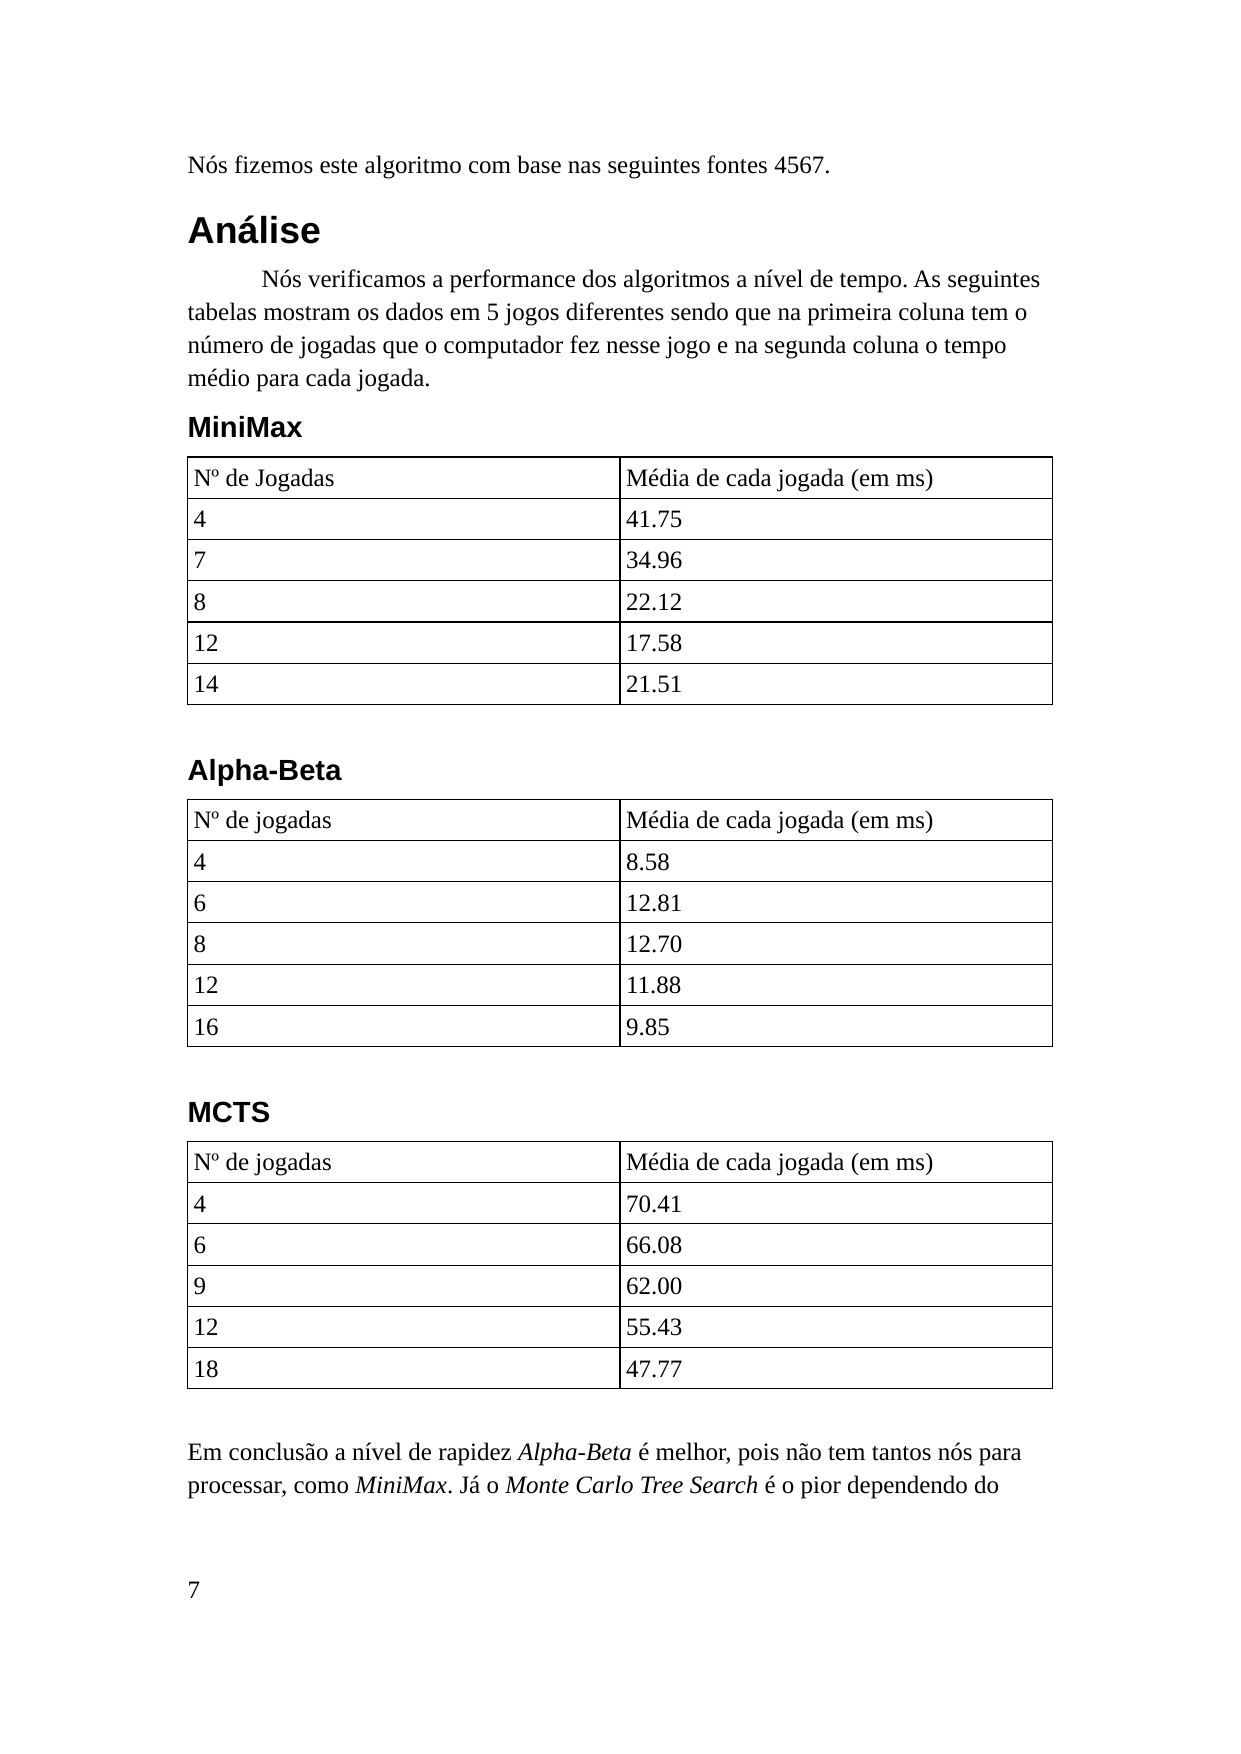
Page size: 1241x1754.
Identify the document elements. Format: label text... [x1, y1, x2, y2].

table_cell 9.85 [621, 1006, 1052, 1046]
table_cell 12 [188, 1307, 619, 1347]
table_header Média de cada jogada (em ms) [621, 800, 1052, 840]
table_header Nº de Jogadas [188, 458, 619, 498]
table_cell 4 [188, 1183, 619, 1223]
table_cell 12.81 [621, 882, 1052, 922]
table_cell 16 [188, 1006, 619, 1046]
table_cell 17.58 [621, 623, 1052, 663]
table_cell 7 [188, 540, 619, 580]
table_header Nº de jogadas [188, 800, 619, 840]
text Nós fizemos este algoritmo com base nas seguintes fontes 4567. [187, 150, 1053, 179]
table_cell 70.41 [621, 1183, 1052, 1223]
table_cell 12 [188, 965, 619, 1005]
table_cell 8 [188, 581, 619, 621]
text Nós verificamos a performance dos algoritmos a nível de tempo. As seguintes tabelas mostram os dados em 5 jogos diferentes sendo que na primeira coluna tem o número de jogadas que o computador fez nesse jogo e na segunda coluna o tempo médio para cada jogada. [187, 264, 1053, 391]
subtitle Alpha-Beta [187, 752, 1053, 786]
table_cell 12 [188, 623, 619, 663]
table_cell 9 [188, 1266, 619, 1306]
table_cell 4 [188, 841, 619, 881]
table_cell 4 [188, 499, 619, 539]
subtitle Análise [187, 208, 1053, 251]
table_cell 14 [188, 664, 619, 704]
table_cell 21.51 [621, 664, 1052, 704]
table_cell 22.12 [621, 581, 1052, 621]
table_cell 66.08 [621, 1224, 1052, 1264]
table_header Média de cada jogada (em ms) [621, 1142, 1052, 1182]
subtitle MCTS [187, 1095, 1053, 1128]
subtitle MiniMax [187, 410, 1053, 444]
table_header Média de cada jogada (em ms) [621, 458, 1052, 498]
table_cell 11.88 [621, 965, 1052, 1005]
table_cell 12.70 [621, 923, 1052, 963]
table_cell 8 [188, 923, 619, 963]
table_cell 18 [188, 1348, 619, 1388]
table_cell 6 [188, 882, 619, 922]
table_cell 41.75 [621, 499, 1052, 539]
table_cell 55.43 [621, 1307, 1052, 1347]
table_cell 34.96 [621, 540, 1052, 580]
table_cell 8.58 [621, 841, 1052, 881]
table_cell 6 [188, 1224, 619, 1264]
table_header Nº de jogadas [188, 1142, 619, 1182]
table_cell 62.00 [621, 1266, 1052, 1306]
table_cell 47.77 [621, 1348, 1052, 1388]
